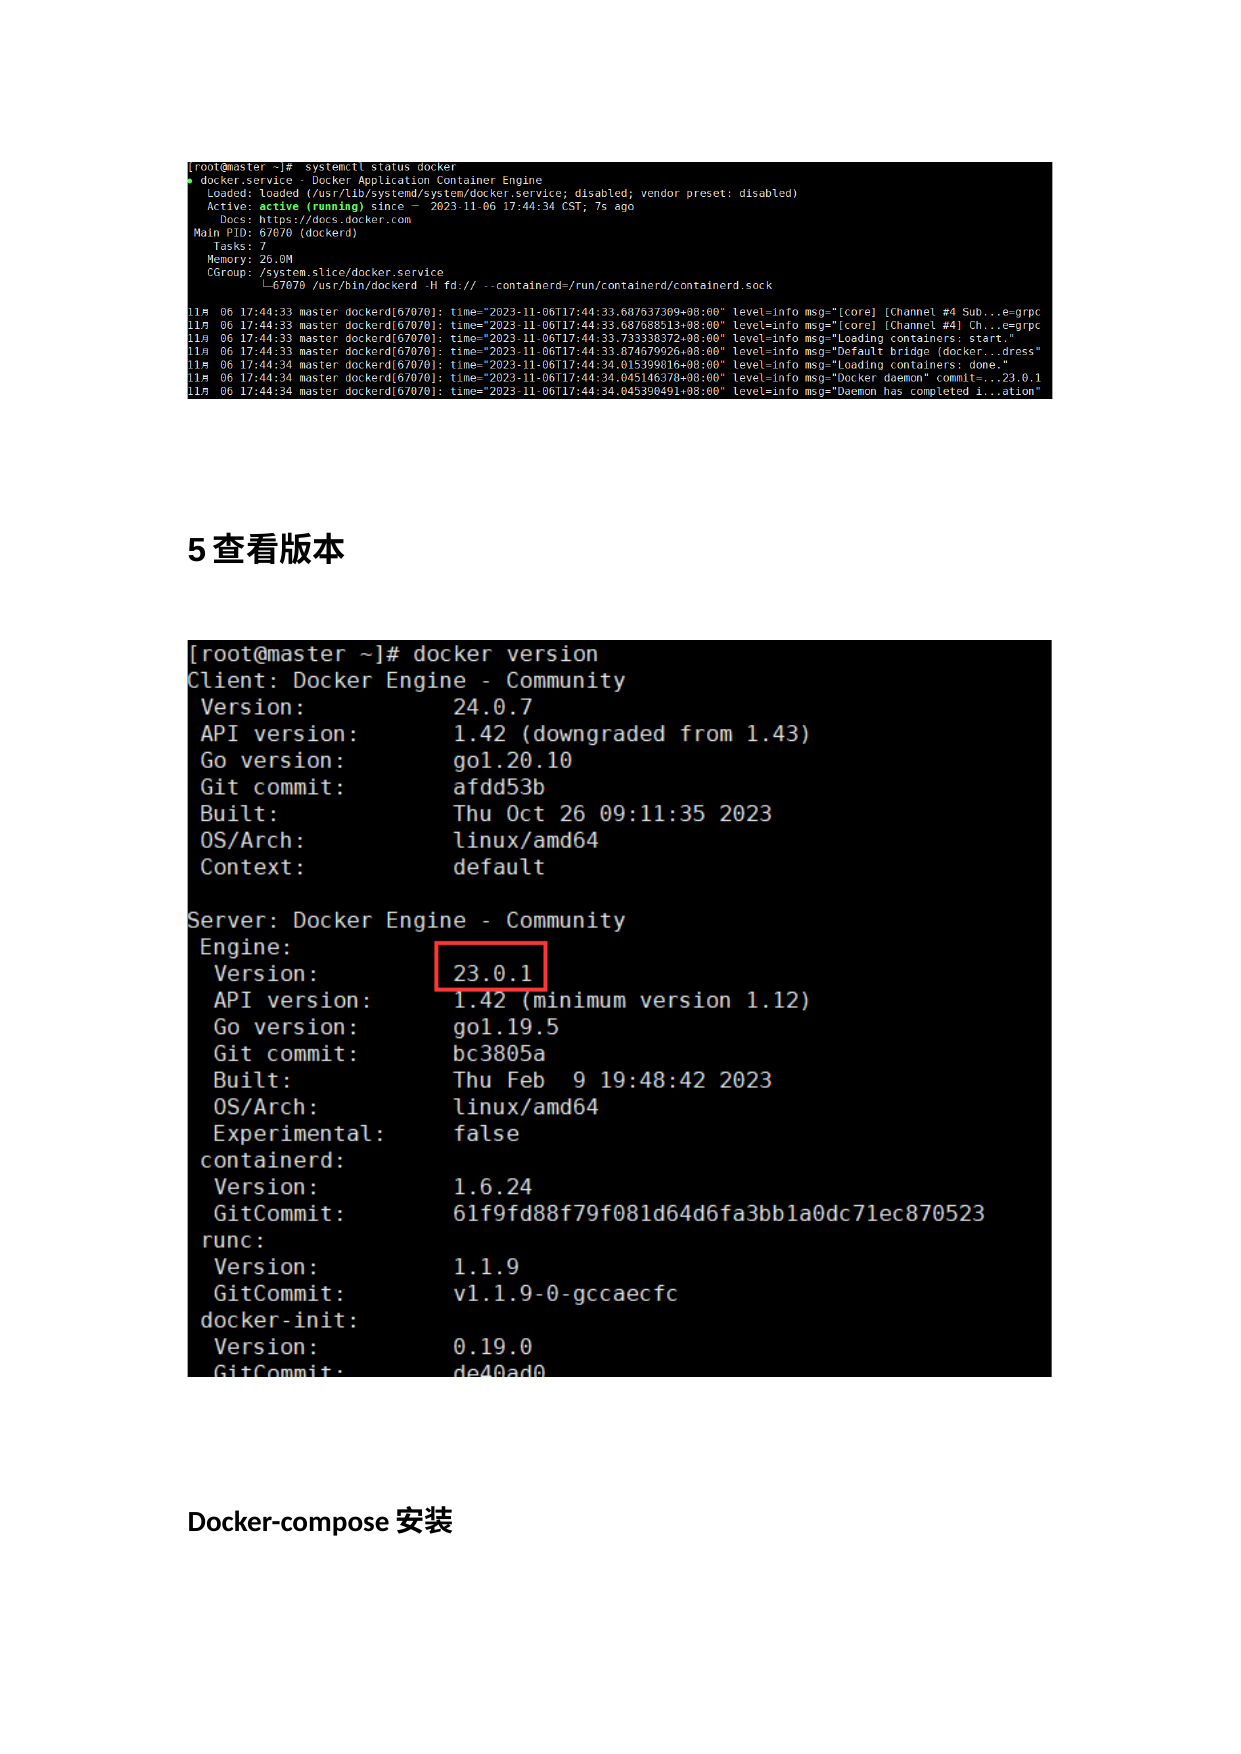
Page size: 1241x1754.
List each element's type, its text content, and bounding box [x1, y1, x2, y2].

picture [187, 640, 1052, 1377]
text Docker-compose安装 [187, 1486, 1053, 1551]
subtitle 5查看版本 [187, 514, 1053, 579]
picture [187, 162, 1053, 399]
